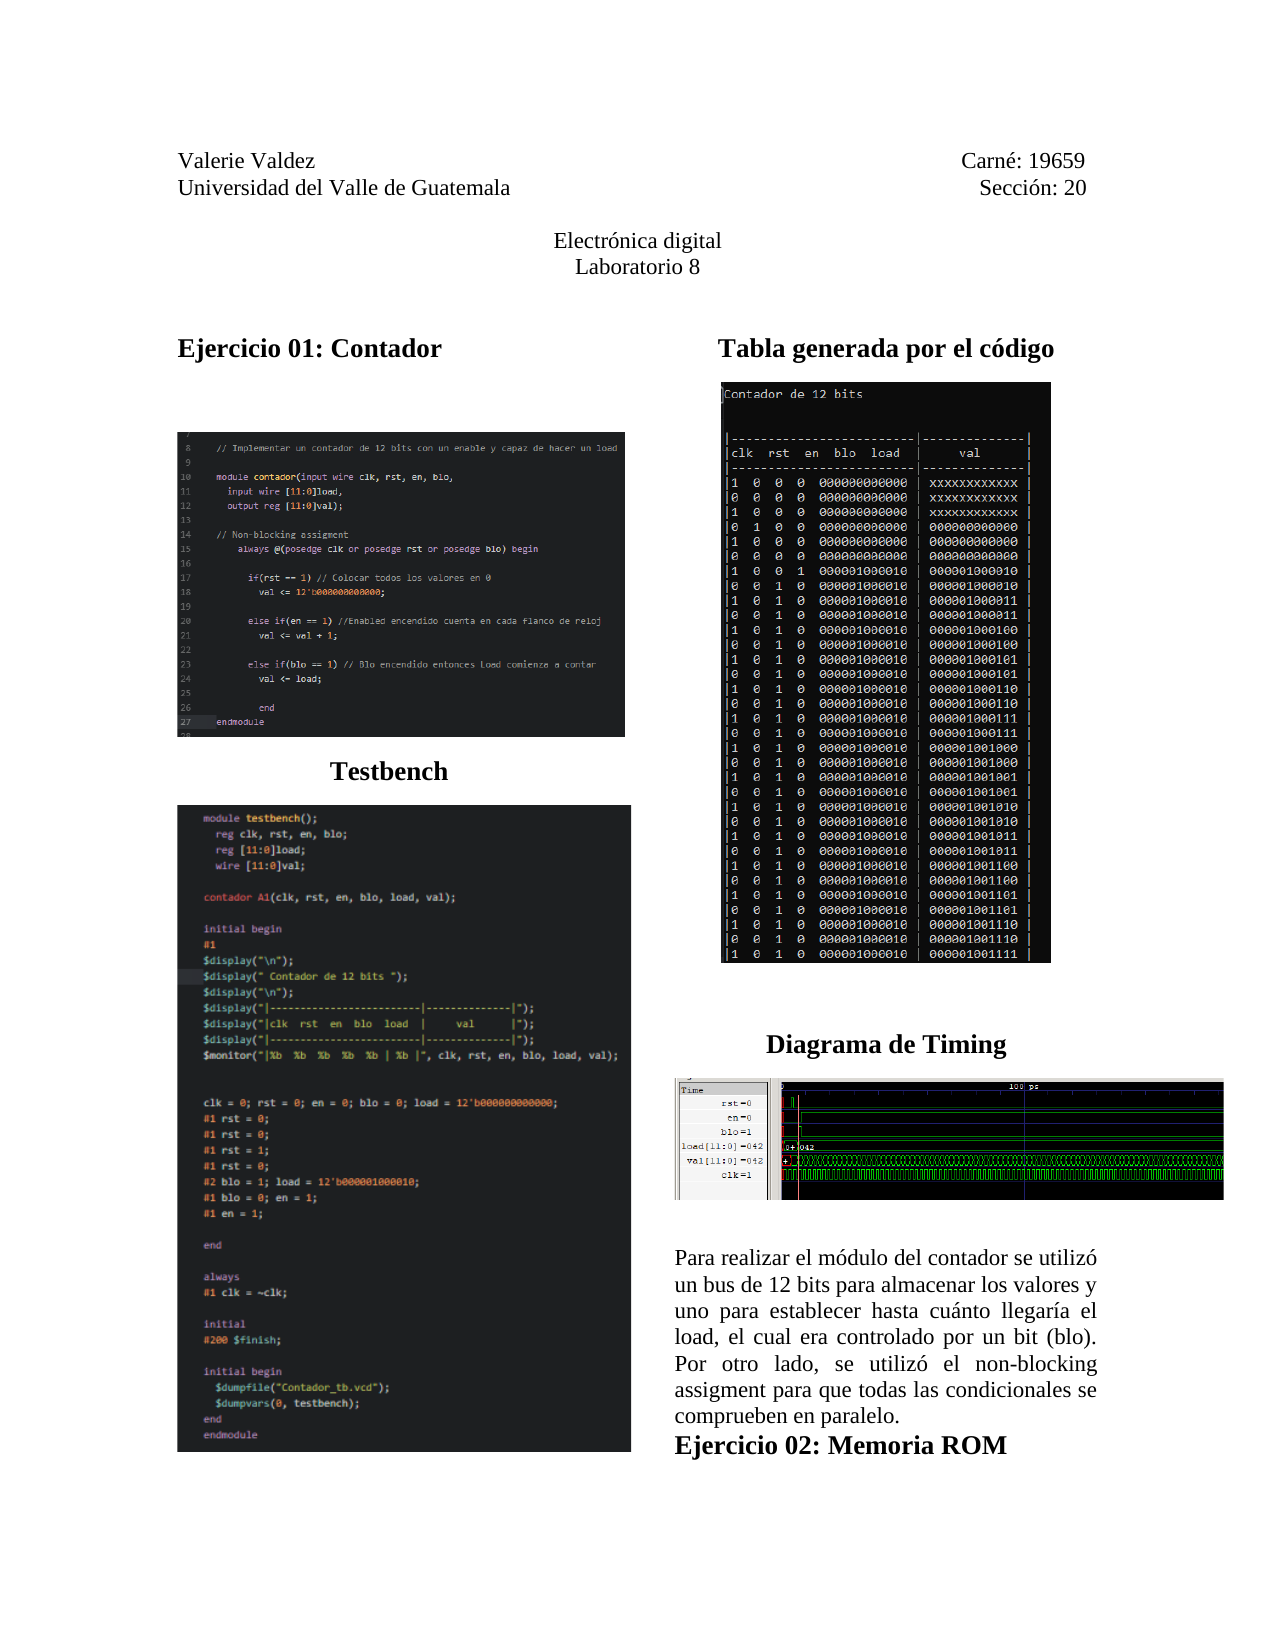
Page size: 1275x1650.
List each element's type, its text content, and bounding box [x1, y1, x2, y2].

text Tabla generada por el código [674, 332, 1098, 363]
text Ejercicio 01: Contador [177, 332, 601, 363]
picture [674, 1078, 1224, 1200]
text Electrónica digital [177, 227, 1098, 253]
picture [177, 805, 632, 1452]
text Diagrama de Timing [674, 1028, 1098, 1059]
text Laboratorio 8 [177, 253, 1098, 279]
picture [721, 382, 1051, 963]
text Valerie Valdez Carné: 19659 [177, 148, 1098, 174]
picture [177, 432, 625, 737]
text Para realizar el módulo del contador se utilizó un bus de 12 bits para almacenar los valores y uno para establecer hasta cuánto llegaría el load, el cual era controlado por un bit (blo). Por otro lado, se utilizó el non-blocking assigment para que todas las condicionales se comprueben en paralelo. [674, 1244, 1098, 1429]
text Testbench [177, 755, 601, 786]
text Ejercicio 02: Memoria ROM [674, 1429, 1098, 1460]
text Universidad del Valle de Guatemala Sección: 20 [177, 174, 1098, 200]
